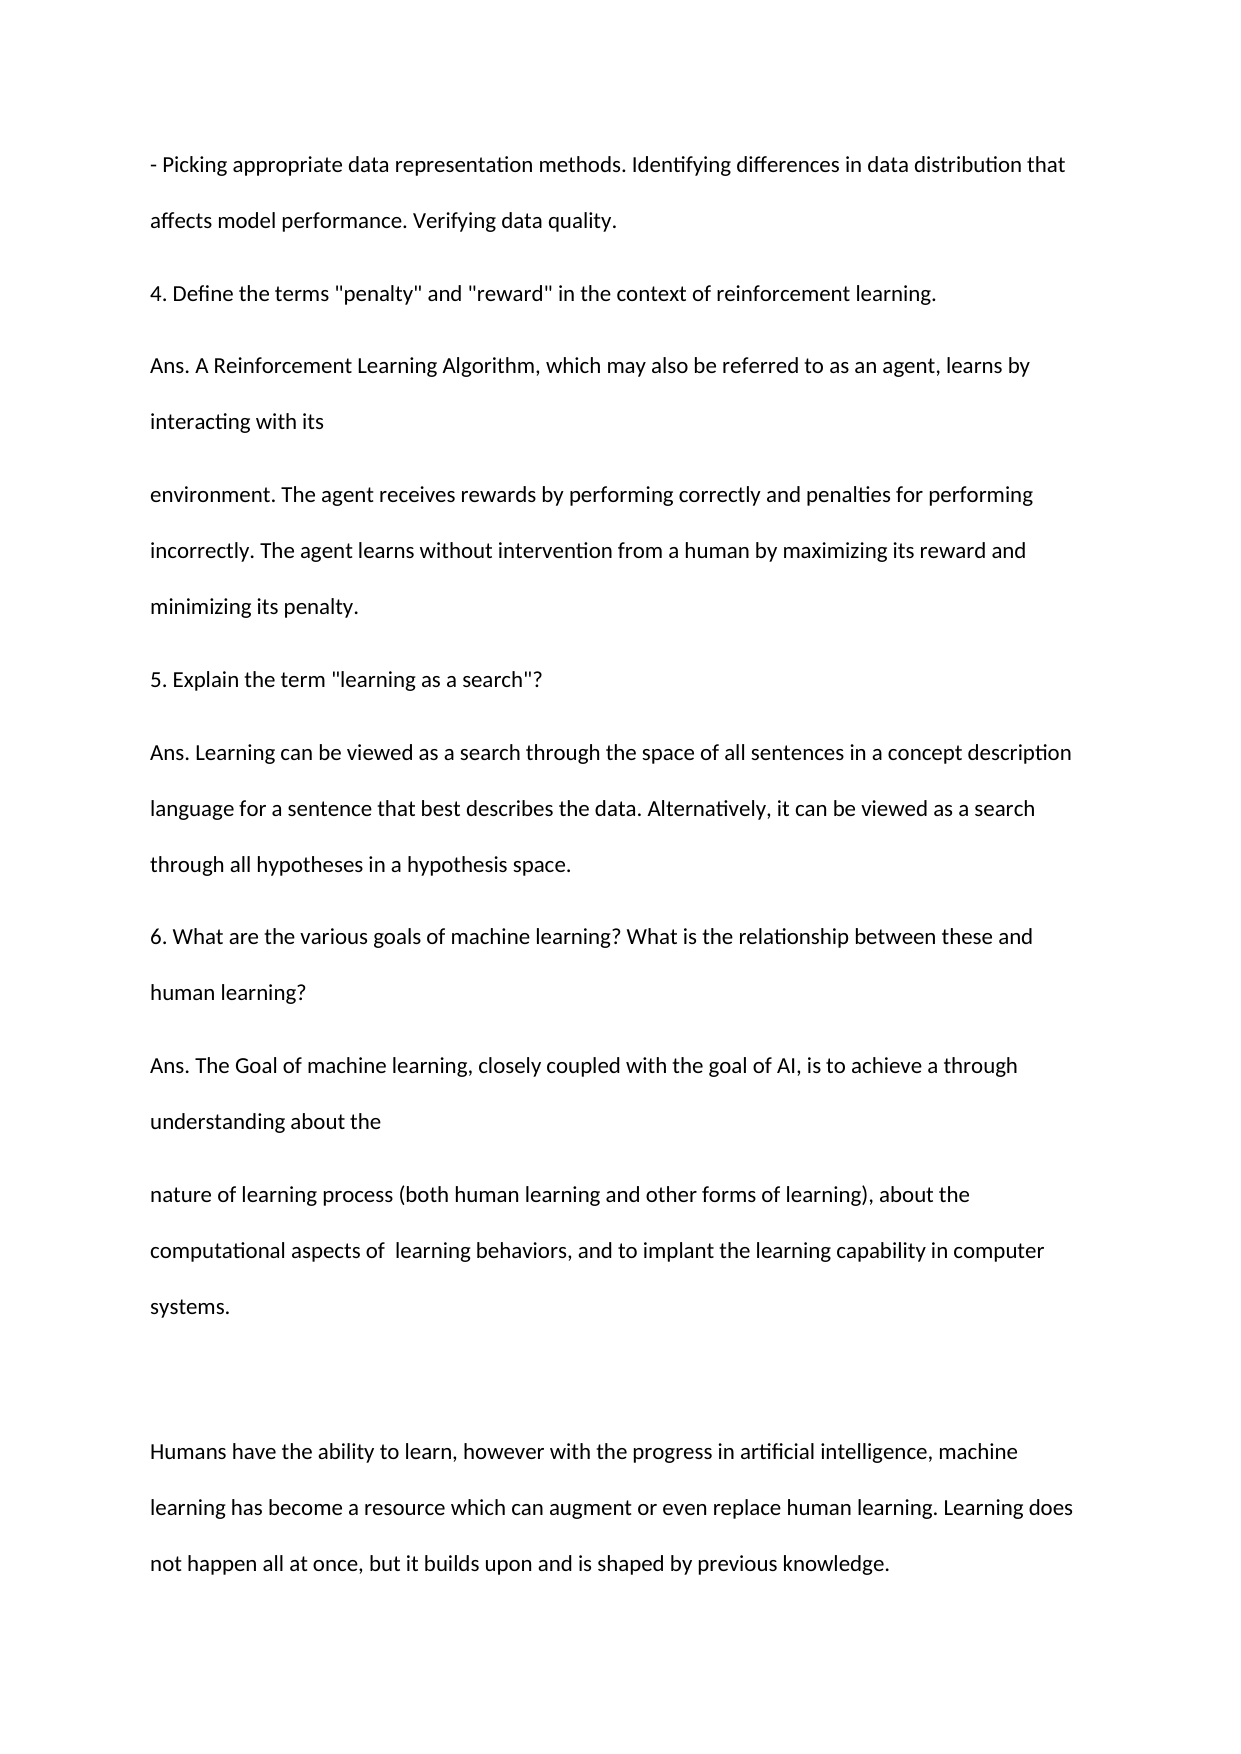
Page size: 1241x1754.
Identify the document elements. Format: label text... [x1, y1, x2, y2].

text Humans have the ability to learn, however with the progress in artificial intelligence, machine learning has become a resource which can augment or even replace human learning. Learning does not happen all at once, but it builds upon and is shaped by previous knowledge. [150, 1437, 1090, 1578]
text Ans. The Goal of machine learning, closely coupled with the goal of AI, is to achieve a through understanding about the [150, 1051, 1090, 1135]
text 4. Define the terms "penalty" and "reward" in the context of reinforcement learning. [150, 279, 1090, 307]
text Ans. Learning can be viewed as a search through the space of all sentences in a concept description language for a sentence that best describes the data. Alternatively, it can be viewed as a search through all hypotheses in a hypothesis space. [150, 738, 1090, 878]
text environment. The agent receives rewards by performing correctly and penalties for performing incorrectly. The agent learns without intervention from a human by maximizing its reward and minimizing its penalty. [150, 480, 1090, 620]
text 5. Explain the term "learning as a search"? [150, 665, 1090, 693]
text nature of learning process (both human learning and other forms of learning), about the computational aspects of learning behaviors, and to implant the learning capability in computer systems. [150, 1180, 1090, 1320]
text - Picking appropriate data representation methods. Identifying differences in data distribution that affects model performance. Verifying data quality. [150, 150, 1090, 234]
text 6. What are the various goals of machine learning? What is the relationship between these and human learning? [150, 922, 1090, 1007]
text Ans. A Reinforcement Learning Algorithm, which may also be referred to as an agent, learns by interacting with its [150, 351, 1090, 436]
